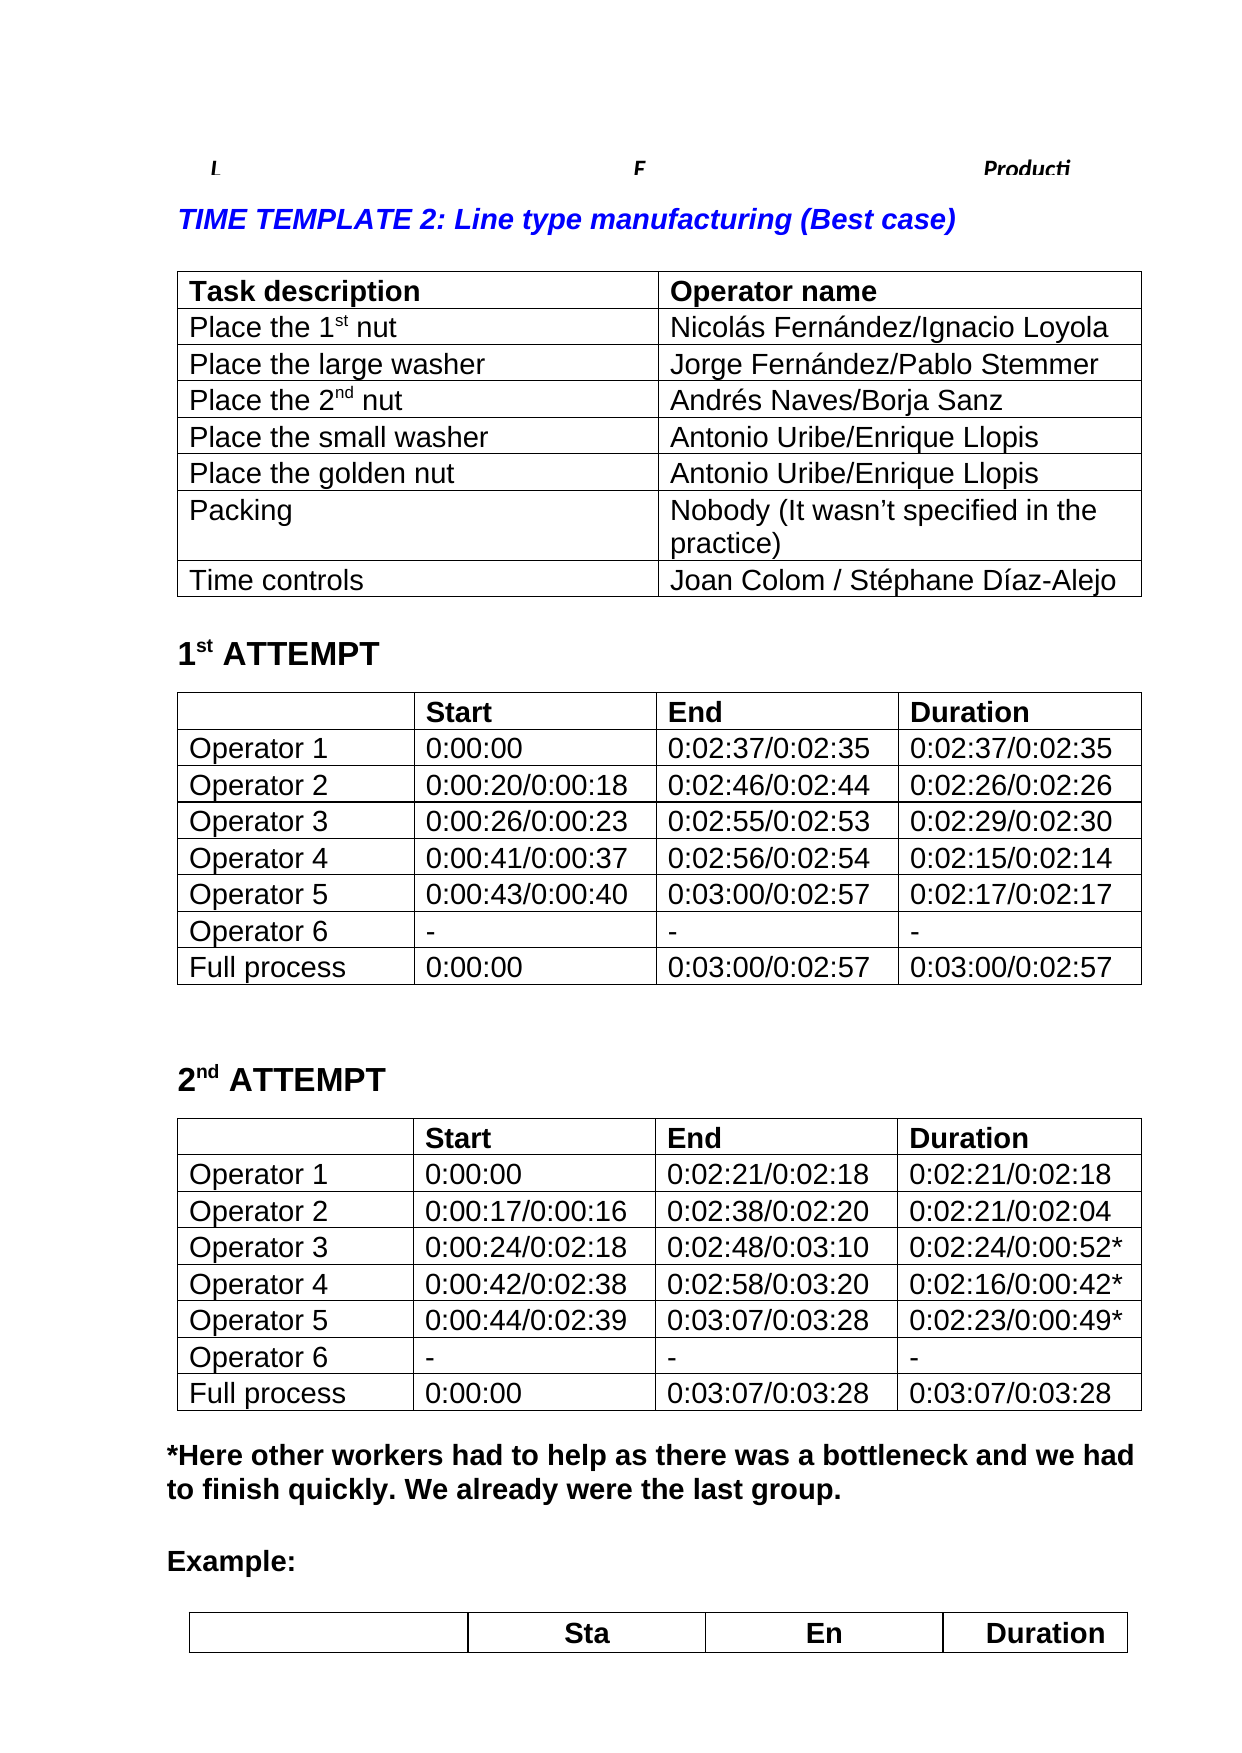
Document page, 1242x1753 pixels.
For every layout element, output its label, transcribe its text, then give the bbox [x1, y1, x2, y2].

table_cell Operator 2 [178, 766, 414, 801]
table_cell 0:02:37/0:02:35 [899, 730, 1141, 765]
table_cell Operator 5 [178, 875, 414, 911]
table_cell 0:03:07/0:03:28 [656, 1374, 897, 1409]
text Example: [167, 1544, 1142, 1578]
table_cell 0:03:07/0:03:28 [898, 1374, 1141, 1409]
text 2nd ATTEMPT [177, 1060, 1142, 1099]
text TIME TEMPLATE 2: Line type manufacturing (Best case) [177, 202, 1142, 236]
table_cell Antonio Uribe/Enrique Llopis [659, 454, 1141, 490]
table_cell 0:02:55/0:02:53 [657, 803, 898, 838]
table_cell 0:00:00 [414, 1374, 655, 1409]
table_cell - [656, 1338, 897, 1373]
table_header Duration [898, 1119, 1141, 1154]
table_cell - [415, 912, 656, 947]
table_cell - [899, 912, 1141, 947]
table_cell 0:02:23/0:00:49* [898, 1301, 1141, 1337]
table_header Task description [178, 272, 658, 307]
table_cell Joan Colom / Stéphane Díaz-Alejo [659, 561, 1141, 596]
table_header End [656, 1119, 897, 1154]
table_cell 0:03:00/0:02:57 [899, 948, 1141, 984]
table_cell Jorge Fernández/Pablo Stemmer [659, 345, 1141, 380]
table_cell 0:03:07/0:03:28 [656, 1301, 897, 1337]
table_header Start [414, 1119, 655, 1154]
table_cell Place the golden nut [178, 454, 658, 490]
table_cell Full process [178, 948, 414, 984]
table_cell 0:00:00 [415, 948, 656, 984]
table_cell - [414, 1338, 655, 1373]
table_cell Place the small washer [178, 418, 658, 453]
table_cell Operator 3 [178, 803, 414, 838]
table_cell Full process [178, 1374, 413, 1409]
table_cell Nobody (It wasn’t specified in the practice) [659, 491, 1141, 560]
table_cell 0:03:00/0:02:57 [657, 875, 898, 911]
table_header Start [415, 693, 656, 728]
table_cell Packing [178, 491, 658, 560]
table_cell Operator 2 [178, 1192, 413, 1227]
table_cell 0:02:29/0:02:30 [899, 803, 1141, 838]
text *Here other workers had to help as there was a bottleneck and we had to finish quickly. We already were the last group. [167, 1438, 1142, 1505]
table_cell Place the large washer [178, 345, 658, 380]
table_cell 0:00:41/0:00:37 [415, 839, 656, 874]
table_cell 0:02:26/0:02:26 [899, 766, 1141, 801]
table_cell Operator 4 [178, 839, 414, 874]
table_cell 0:00:17/0:00:16 [414, 1192, 655, 1227]
table_header Operator name [659, 272, 1141, 307]
table_cell 0:02:38/0:02:20 [656, 1192, 897, 1227]
table_cell Operator 6 [178, 1338, 413, 1373]
table_header Start [469, 1613, 705, 1652]
table_cell 0:00:44/0:02:39 [414, 1301, 655, 1337]
table_cell 0:02:15/0:02:14 [899, 839, 1141, 874]
table_cell 0:00:00 [414, 1155, 655, 1191]
table_cell Operator 1 [178, 730, 414, 765]
table_cell 0:02:21/0:02:04 [898, 1192, 1141, 1227]
table_cell 0:02:17/0:02:17 [899, 875, 1141, 911]
table_cell 0:00:26/0:00:23 [415, 803, 656, 838]
table_cell Time controls [178, 561, 658, 596]
table_cell Operator 6 [178, 912, 414, 947]
table_cell Place the 2nd nut [178, 381, 658, 417]
table_header Duration [899, 693, 1141, 728]
table_cell 0:02:21/0:02:18 [656, 1155, 897, 1191]
table_header [178, 693, 414, 728]
table_cell Operator 1 [178, 1155, 413, 1191]
table_header [190, 1613, 467, 1652]
table_cell 0:00:42/0:02:38 [414, 1265, 655, 1300]
table_cell 0:00:00 [415, 730, 656, 765]
table_cell 0:02:21/0:02:18 [898, 1155, 1141, 1191]
table_cell Place the 1st nut [178, 309, 658, 344]
table_cell Operator 4 [178, 1265, 413, 1300]
table_cell 0:02:37/0:02:35 [657, 730, 898, 765]
table_cell 0:02:24/0:00:52* [898, 1228, 1141, 1264]
table_header End [657, 693, 898, 728]
table_cell 0:02:56/0:02:54 [657, 839, 898, 874]
table_cell Nicolás Fernández/Ignacio Loyola [659, 309, 1141, 344]
table_header [178, 1119, 413, 1154]
table_cell Andrés Naves/Borja Sanz [659, 381, 1141, 417]
table_cell 0:00:43/0:00:40 [415, 875, 656, 911]
table_cell - [657, 912, 898, 947]
table_cell 0:00:24/0:02:18 [414, 1228, 655, 1264]
table_header End [706, 1613, 942, 1652]
table_cell 0:02:58/0:03:20 [656, 1265, 897, 1300]
table_header Duration [944, 1613, 1127, 1652]
table_cell 0:00:20/0:00:18 [415, 766, 656, 801]
table_cell 0:02:48/0:03:10 [656, 1228, 897, 1264]
table_cell Operator 5 [178, 1301, 413, 1337]
table_cell Operator 3 [178, 1228, 413, 1264]
table_cell Antonio Uribe/Enrique Llopis [659, 418, 1141, 453]
table_cell 0:03:00/0:02:57 [657, 948, 898, 984]
table_cell 0:02:16/0:00:42* [898, 1265, 1141, 1300]
table_cell 0:02:46/0:02:44 [657, 766, 898, 801]
table_cell - [898, 1338, 1141, 1373]
text 1st ATTEMPT [177, 634, 1142, 673]
